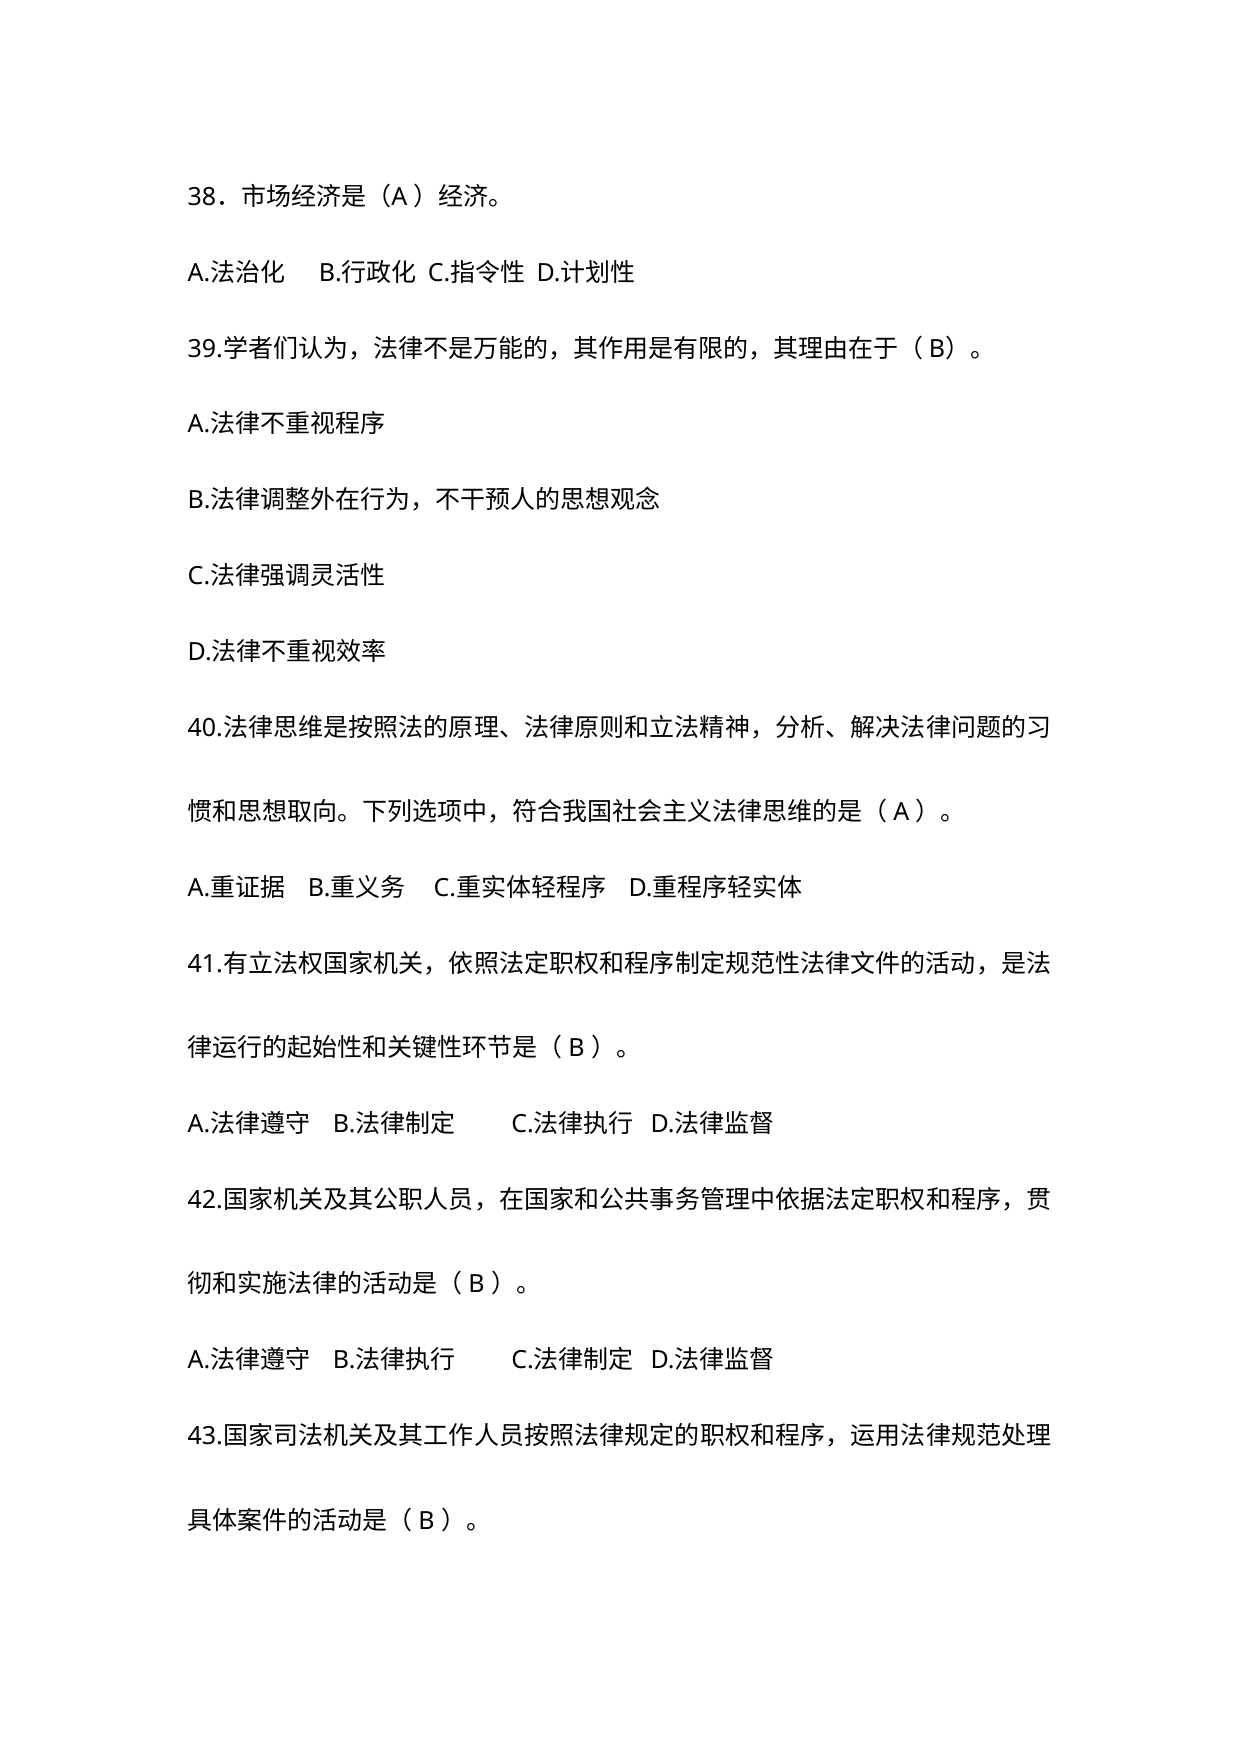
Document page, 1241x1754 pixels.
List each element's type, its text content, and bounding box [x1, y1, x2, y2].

text C.法律强调灵活性 [187, 541, 1053, 606]
text A.法律遵守 B.法律制定 C.法律执行 D.法律监督 [187, 1089, 1053, 1154]
text A.法律不重视程序 [187, 389, 1053, 454]
text 40.法律思维是按照法的原理、法律原则和立法精神，分析、解决法律问题的习惯和思想取向。下列选项中，符合我国社会主义法律思维的是（ A ）。 [187, 693, 1053, 842]
text A.法律遵守 B.法律执行 C.法律制定 D.法律监督 [187, 1325, 1053, 1390]
text A.重证据 B.重义务 C.重实体轻程序 D.重程序轻实体 [187, 853, 1053, 918]
text 38．市场经济是（A ）经济。 [187, 162, 1053, 227]
text A.法治化 B.行政化 C.指令性 D.计划性 [187, 238, 1053, 303]
text D.法律不重视效率 [187, 617, 1053, 682]
text 41.有立法权国家机关，依照法定职权和程序制定规范性法律文件的活动，是法律运行的起始性和关键性环节是（ B ）。 [187, 929, 1053, 1078]
text 39.学者们认为，法律不是万能的，其作用是有限的，其理由在于（ B）。 [187, 314, 1053, 379]
text B.法律调整外在行为，不干预人的思想观念 [187, 465, 1053, 530]
text 42.国家机关及其公职人员，在国家和公共事务管理中依据法定职权和程序，贯彻和实施法律的活动是（ B ）。 [187, 1165, 1053, 1314]
text 43.国家司法机关及其工作人员按照法律规定的职权和程序，运用法律规范处理具体案件的活动是（ B ）。 [187, 1401, 1053, 1551]
